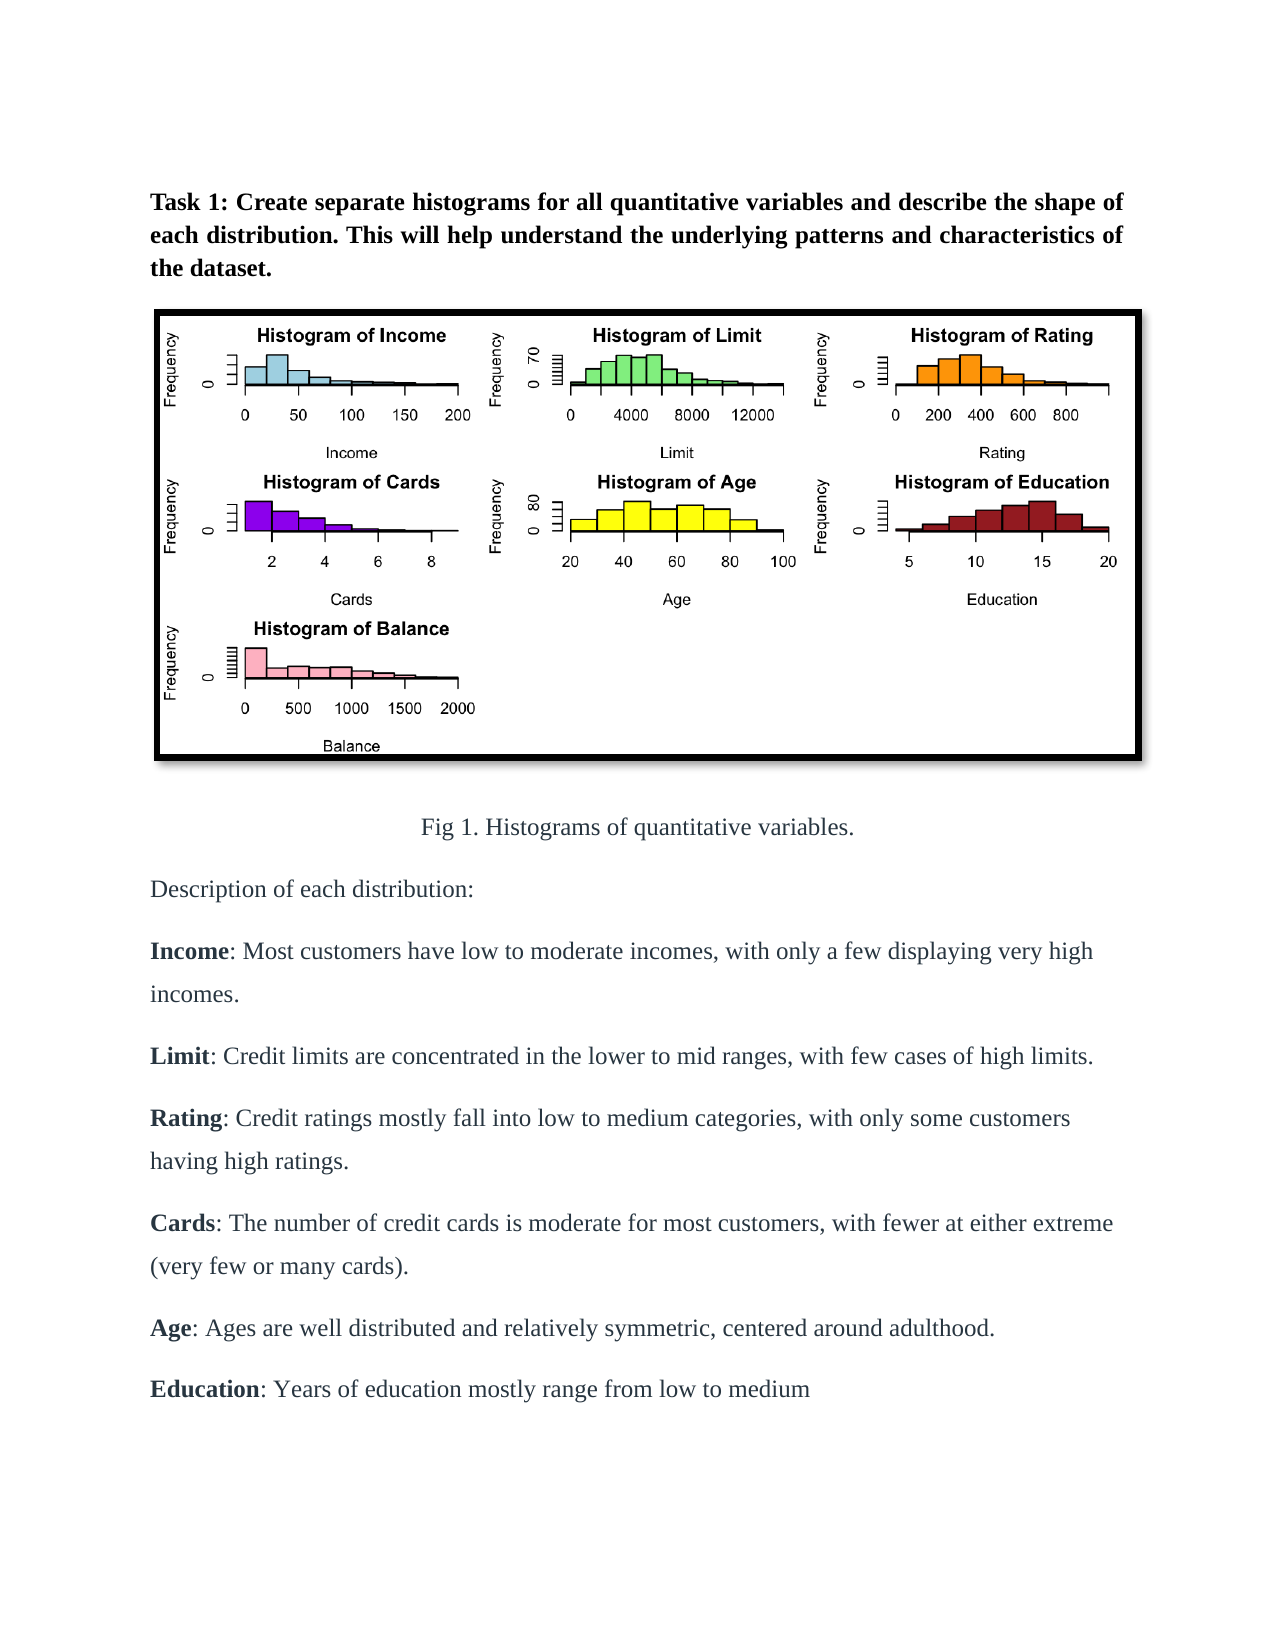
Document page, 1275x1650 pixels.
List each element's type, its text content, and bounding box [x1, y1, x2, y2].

subtitle Task 1: Create separate histograms for all quantitative variables and describe the shape of each distribution. This will help understand the underlying patterns and characteristics of the dataset. [150, 187, 1125, 282]
text Education: Years of education mostly range from low to medium [150, 1374, 1125, 1403]
text Rating: Credit ratings mostly fall into low to medium categories, with only some customers having high ratings. [150, 1103, 1125, 1174]
text Limit: Credit limits are concentrated in the lower to mid ranges, with few cases of high limits. [150, 1041, 1125, 1069]
text Cards: The number of credit cards is moderate for most customers, with fewer at either extreme (very few or many cards). [150, 1208, 1125, 1279]
text Income: Most customers have low to moderate incomes, with only a few displaying very high incomes. [150, 936, 1125, 1008]
text Fig 1. Histograms of quantitative variables. [150, 812, 1125, 841]
text Description of each distribution: [150, 874, 1125, 903]
picture [160, 316, 1135, 754]
text Age: Ages are well distributed and relatively symmetric, centered around adulthood. [150, 1313, 1125, 1341]
